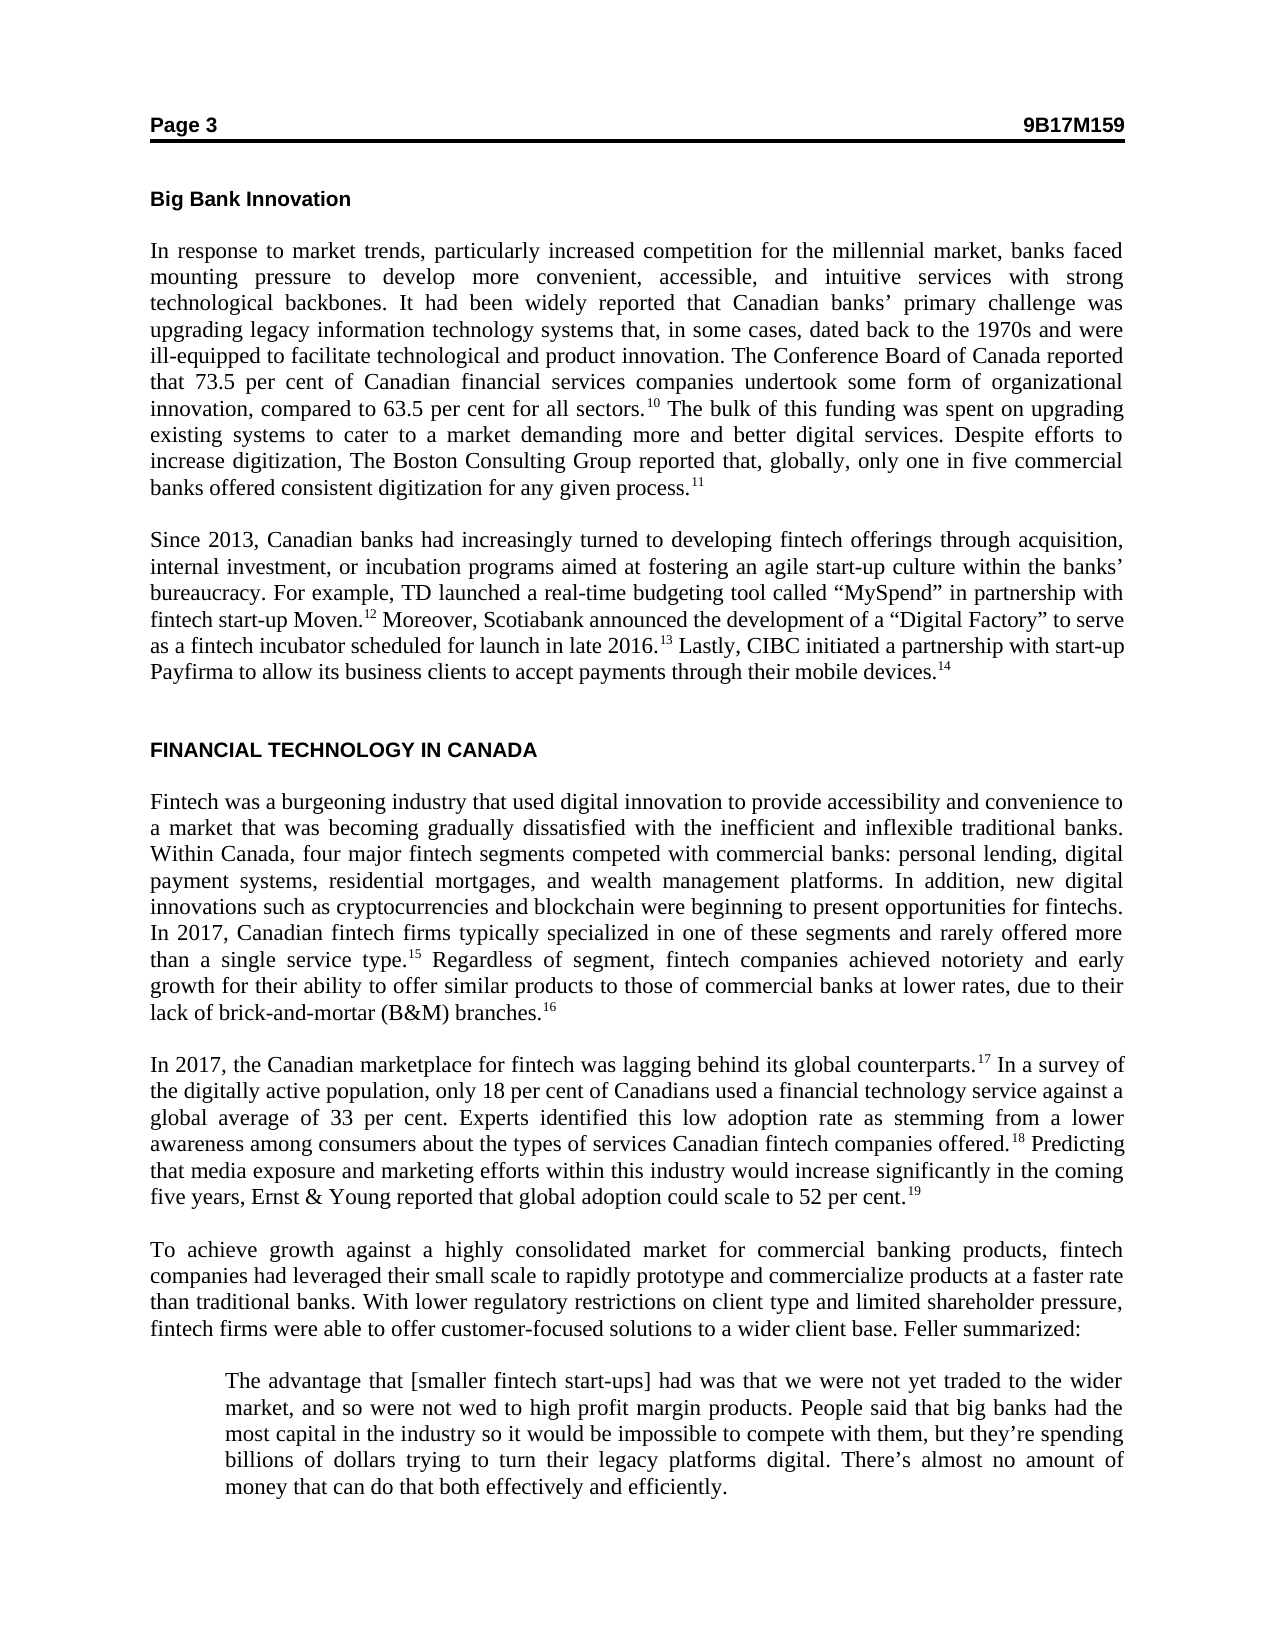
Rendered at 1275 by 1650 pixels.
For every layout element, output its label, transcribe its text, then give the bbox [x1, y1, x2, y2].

text To achieve growth against a highly consolidated market for commercial banking products, fintech companies had leveraged their small scale to rapidly prototype and commercialize products at a faster rate than traditional banks. With lower regulatory restrictions on client type and limited shareholder pressure, fintech firms were able to offer customer-focused solutions to a wider client base. Feller summarized: [150, 1236, 1125, 1341]
text Since 2013, Canadian banks had increasingly turned to developing fintech offerings through acquisition, internal investment, or incubation programs aimed at fostering an agile start-up culture within the banks’ bureaucracy. For example, TD launched a real-time budgeting tool called “MySpend” in partnership with fintech start-up Moven. Moreover, Scotiabank announced the development of a “Digital Factory” to serve as a fintech incubator scheduled for launch in late 2016. Lastly, CIBC initiated a partnership with start-up Payfirma to allow its business clients to accept payments through their mobile devices. [150, 527, 1125, 685]
text In 2017, the Canadian marketplace for fintech was lagging behind its global counterparts. In a survey of the digitally active population, only 18 per cent of Canadians used a financial technology service against a global average of 33 per cent. Experts identified this low adoption rate as stemming from a lower awareness among consumers about the types of services Canadian fintech companies offered. Predicting that media exposure and marketing efforts within this industry would increase significantly in the coming five years, Ernst & Young reported that global adoption could scale to 52 per cent. [150, 1051, 1125, 1209]
text Fintech was a burgeoning industry that used digital innovation to provide accessibility and convenience to a market that was becoming gradually dissatisfied with the inefficient and inflexible traditional banks. Within Canada, four major fintech segments competed with commercial banks: personal lending, digital payment systems, residential mortgages, and wealth management platforms. In addition, new digital innovations such as cryptocurrencies and blockchain were beginning to present opportunities for fintechs. In 2017, Canadian fintech firms typically specialized in one of these segments and rarely offered more than a single service type. Regardless of segment, fintech companies achieved notoriety and early growth for their ability to offer similar products to those of commercial banks at lower rates, due to their lack of brick-and-mortar (B&M) branches. [150, 788, 1125, 1025]
text The advantage that [smaller fintech start-ups] had was that we were not yet traded to the wider market, and so were not wed to high profit margin products. People said that big banks had the most capital in the industry so it would be impossible to compete with them, but they’re spending billions of dollars trying to turn their legacy platforms digital. There’s almost no amount of money that can do that both effectively and efficiently. [225, 1367, 1125, 1499]
text In response to market trends, particularly increased competition for the millennial market, banks faced mounting pressure to develop more convenient, accessible, and intuitive services with strong technological backbones. It had been widely reported that Canadian banks’ primary challenge was upgrading legacy information technology systems that, in some cases, dated back to the 1970s and were ill-equipped to facilitate technological and product innovation. The Conference Board of Canada reported that 73.5 per cent of Canadian financial services companies undertook some form of organizational innovation, compared to 63.5 per cent for all sectors. The bulk of this funding was spent on upgrading existing systems to cater to a market demanding more and better digital services. Despite efforts to increase digitization, The Boston Consulting Group reported that, globally, only one in five commercial banks offered consistent digitization for any given process. [150, 237, 1125, 500]
text Big Bank Innovation [150, 186, 1125, 210]
text Financial Technology in Canada [150, 737, 1125, 761]
